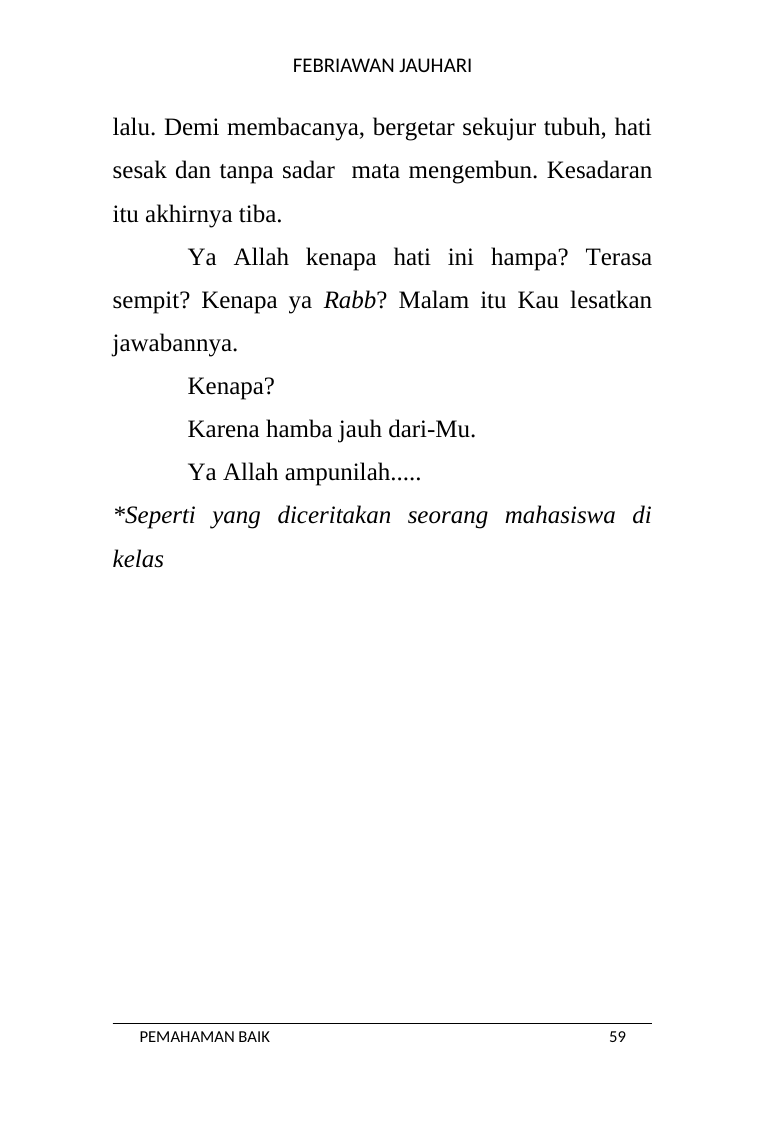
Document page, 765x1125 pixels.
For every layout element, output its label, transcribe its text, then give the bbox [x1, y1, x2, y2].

text Kenapa? [112, 371, 652, 400]
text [112, 112, 652, 227]
text Ya Allah ampunilah..... [112, 457, 652, 486]
text *Seperti yang diceritakan seorang mahasiswa di kelas [112, 501, 652, 572]
text Karena hamba jauh dari-Mu. [187, 414, 652, 443]
text Ya Allah kenapa hati ini hampa? Terasa sempit? Kenapa ya Rabb? Malam itu Kau lesatkan jawabannya. [112, 242, 652, 357]
